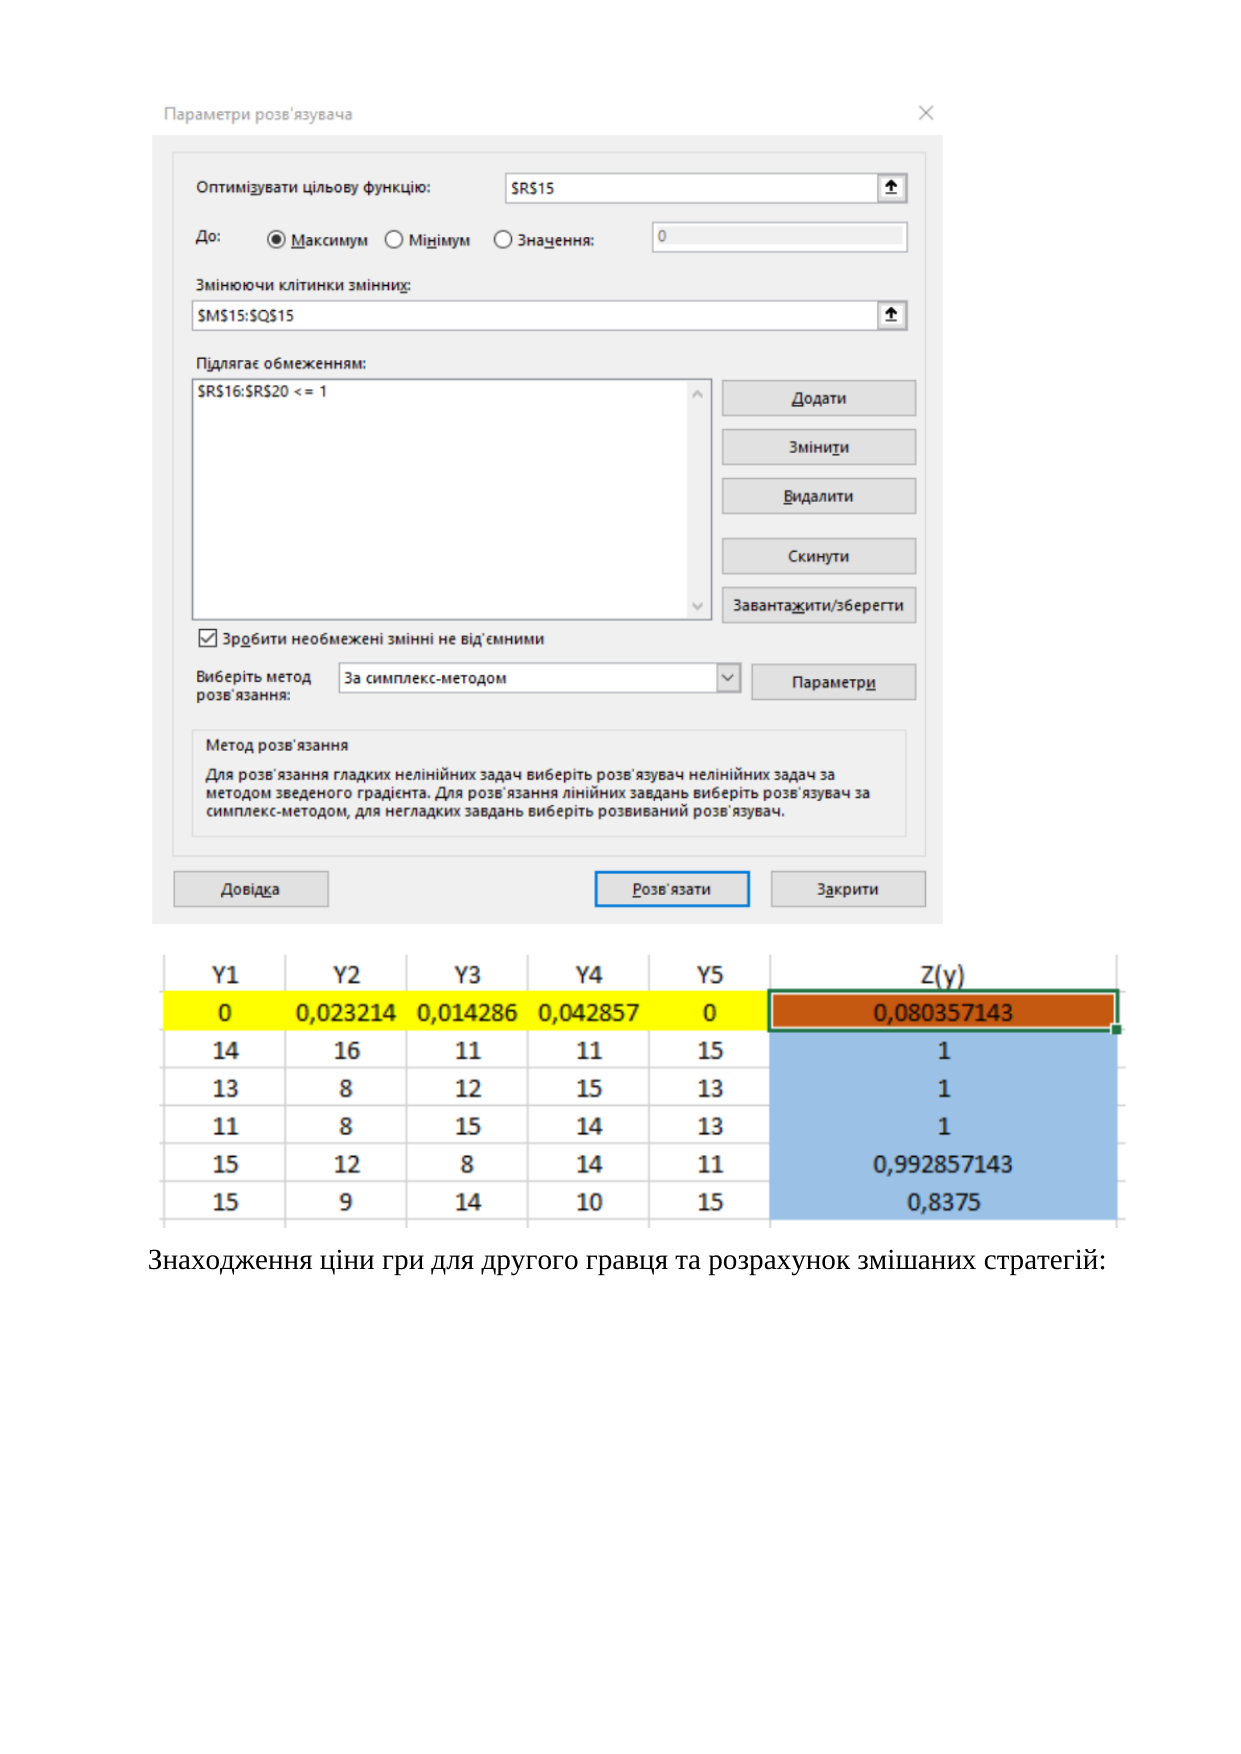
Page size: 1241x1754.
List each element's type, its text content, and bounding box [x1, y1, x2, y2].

picture [147, 88, 950, 924]
text Знаходження ціни гри для другого гравця та розрахунок змішаних стратегій: [148, 1242, 1152, 1276]
picture [147, 938, 1133, 1228]
